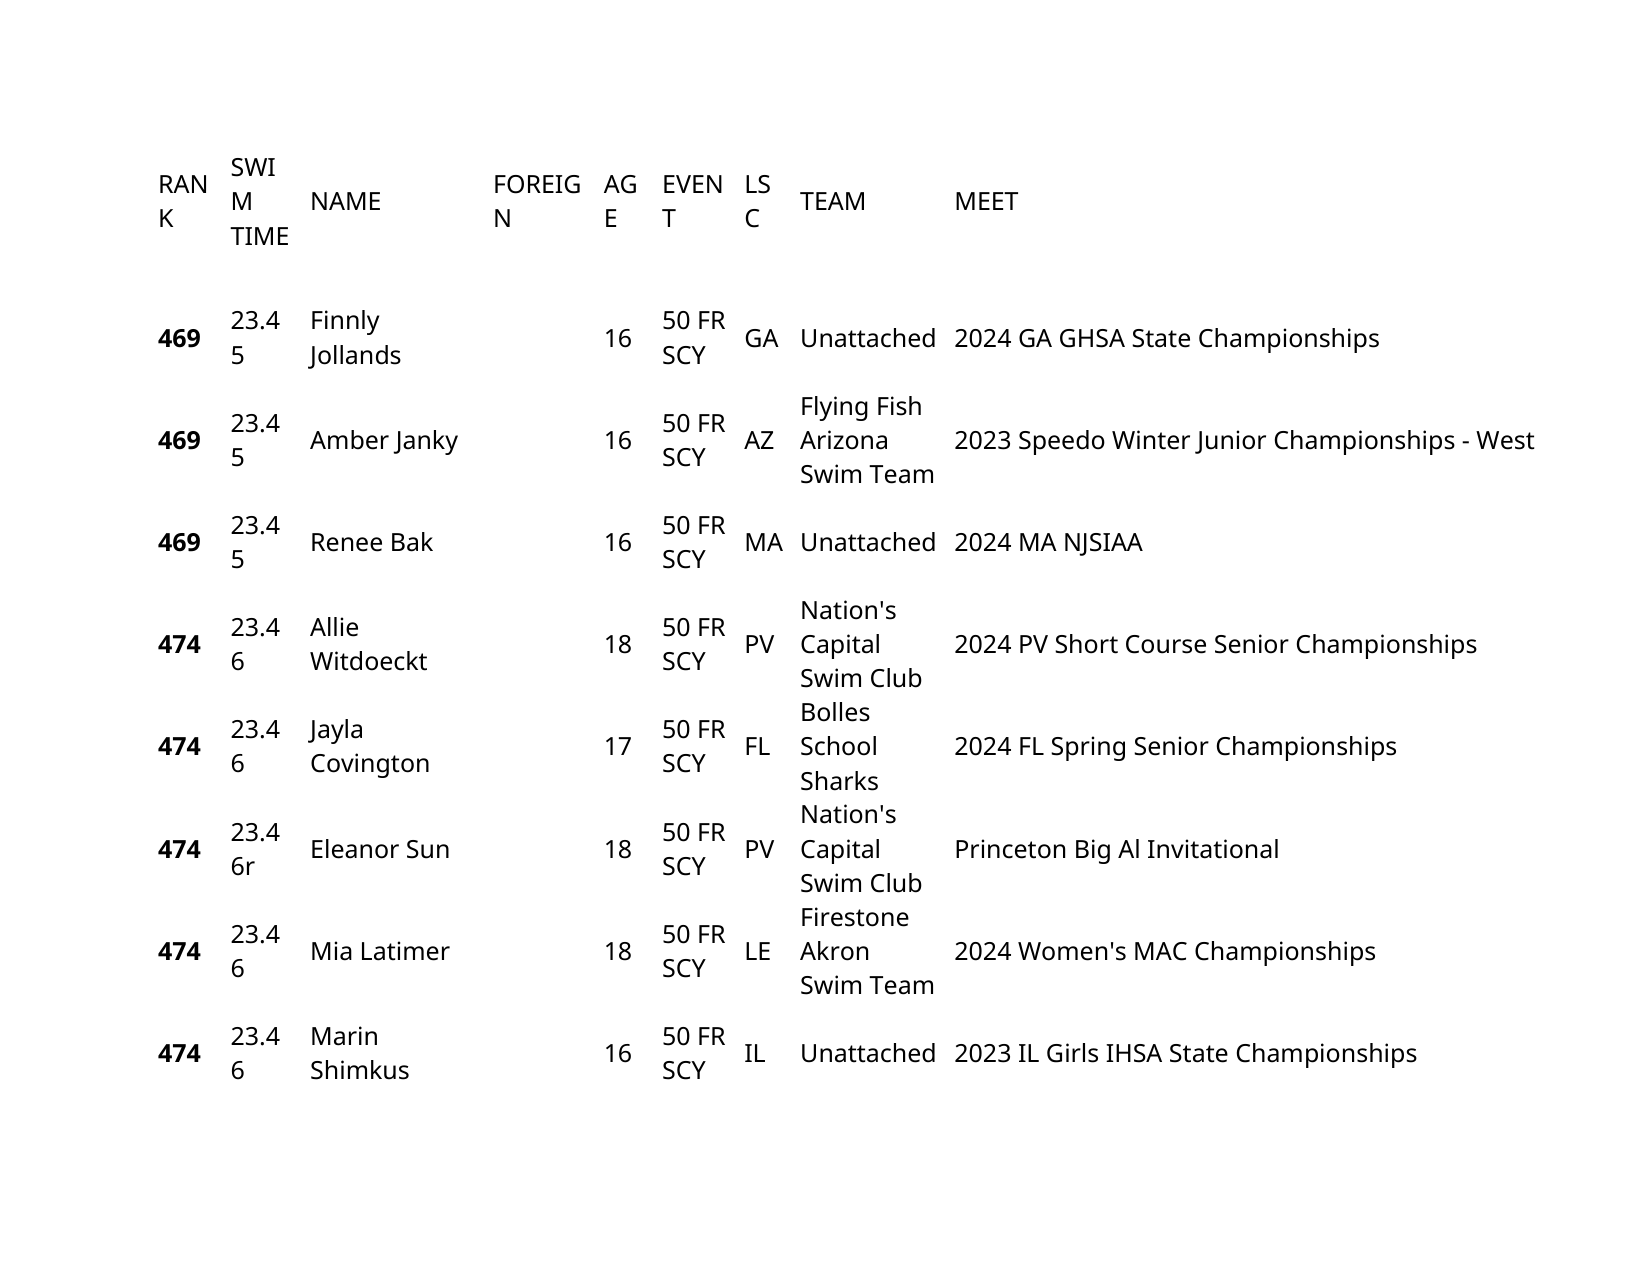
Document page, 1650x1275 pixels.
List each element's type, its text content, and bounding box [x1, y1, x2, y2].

table_header MEET [946, 150, 1650, 252]
table_header EVENT [654, 150, 736, 252]
table_header RANK [150, 150, 223, 252]
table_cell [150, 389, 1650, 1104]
table_header SWIM TIME [223, 150, 302, 252]
table_header FOREIGN [485, 150, 596, 252]
table_header TEAM [792, 150, 946, 252]
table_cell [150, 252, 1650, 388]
table_header AGE [596, 150, 654, 252]
table_header NAME [302, 150, 485, 252]
table_header LSC [736, 150, 792, 252]
